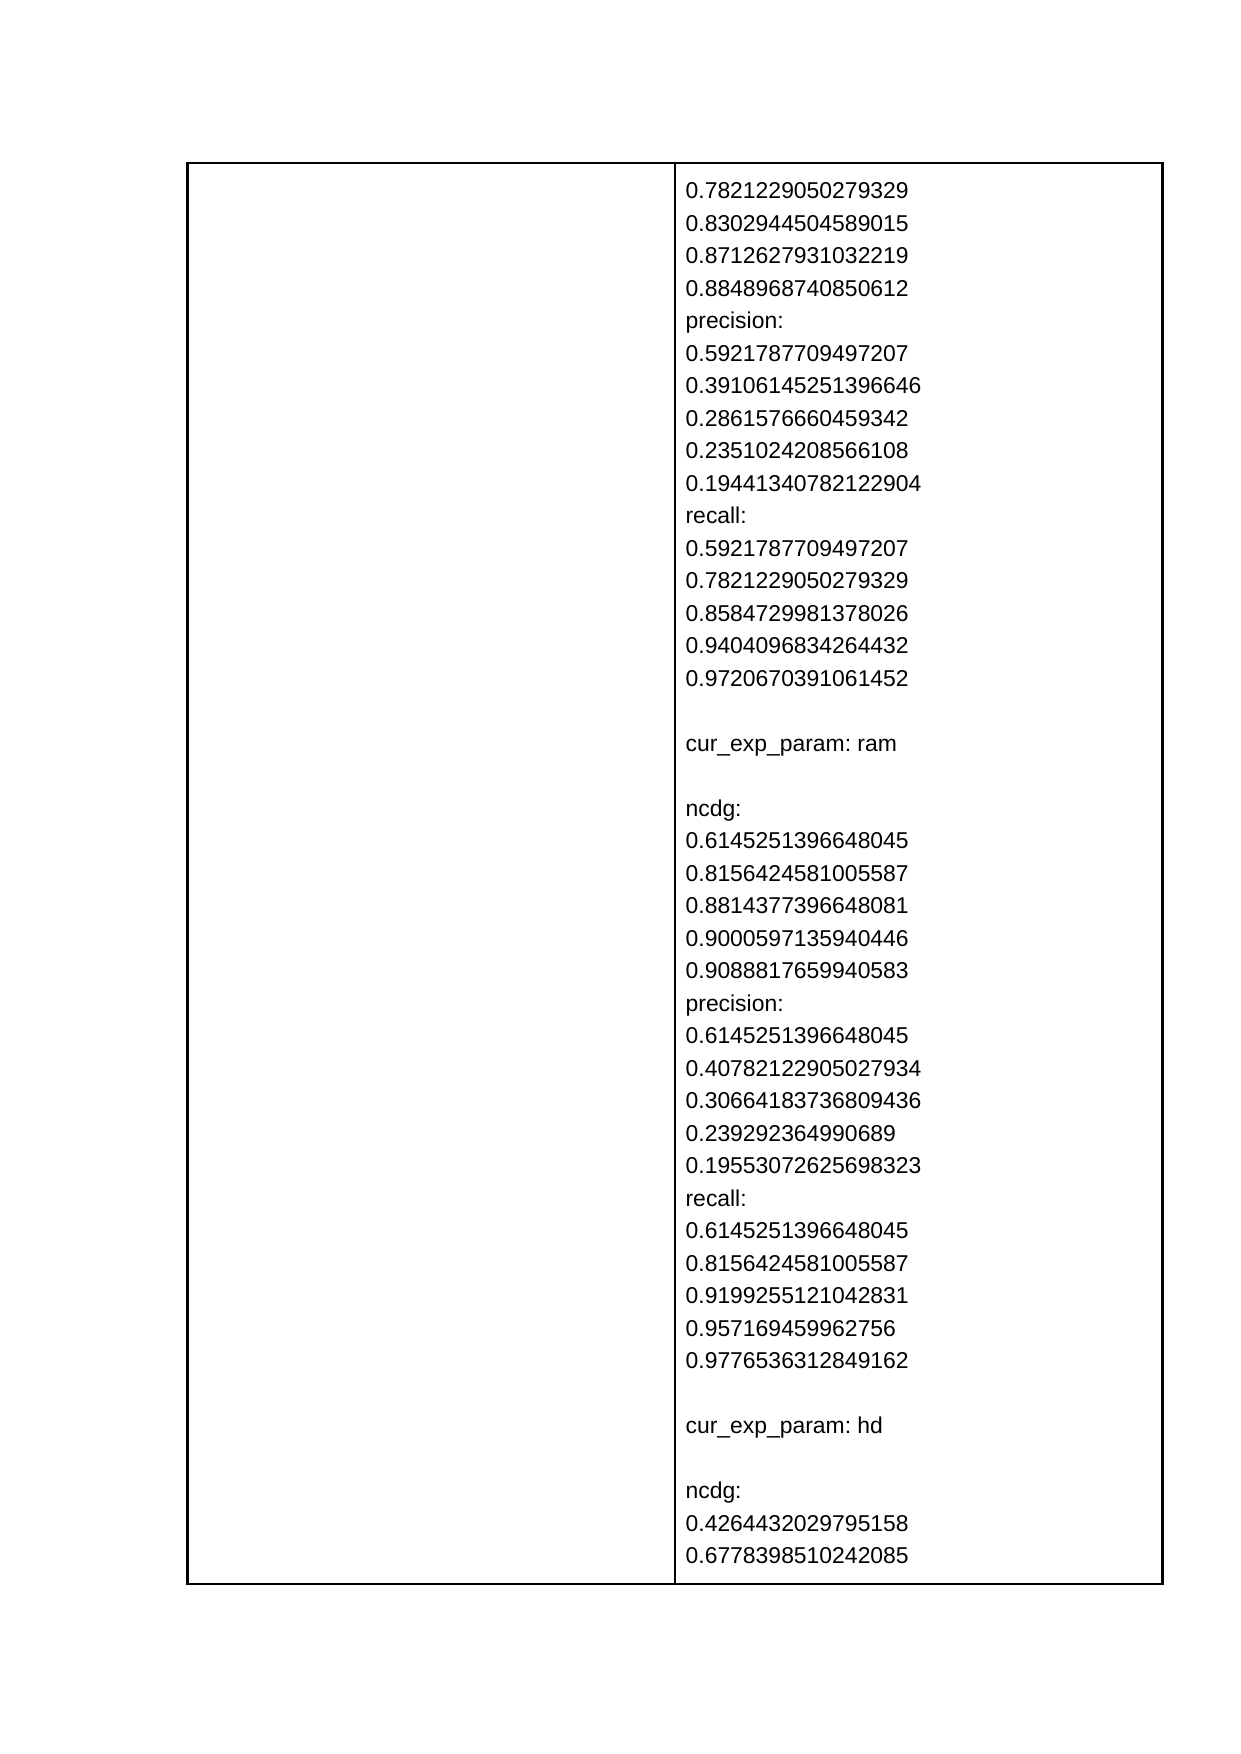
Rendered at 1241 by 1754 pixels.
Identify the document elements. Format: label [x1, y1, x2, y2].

table_cell [189, 164, 674, 1582]
table_cell [676, 164, 1161, 1582]
